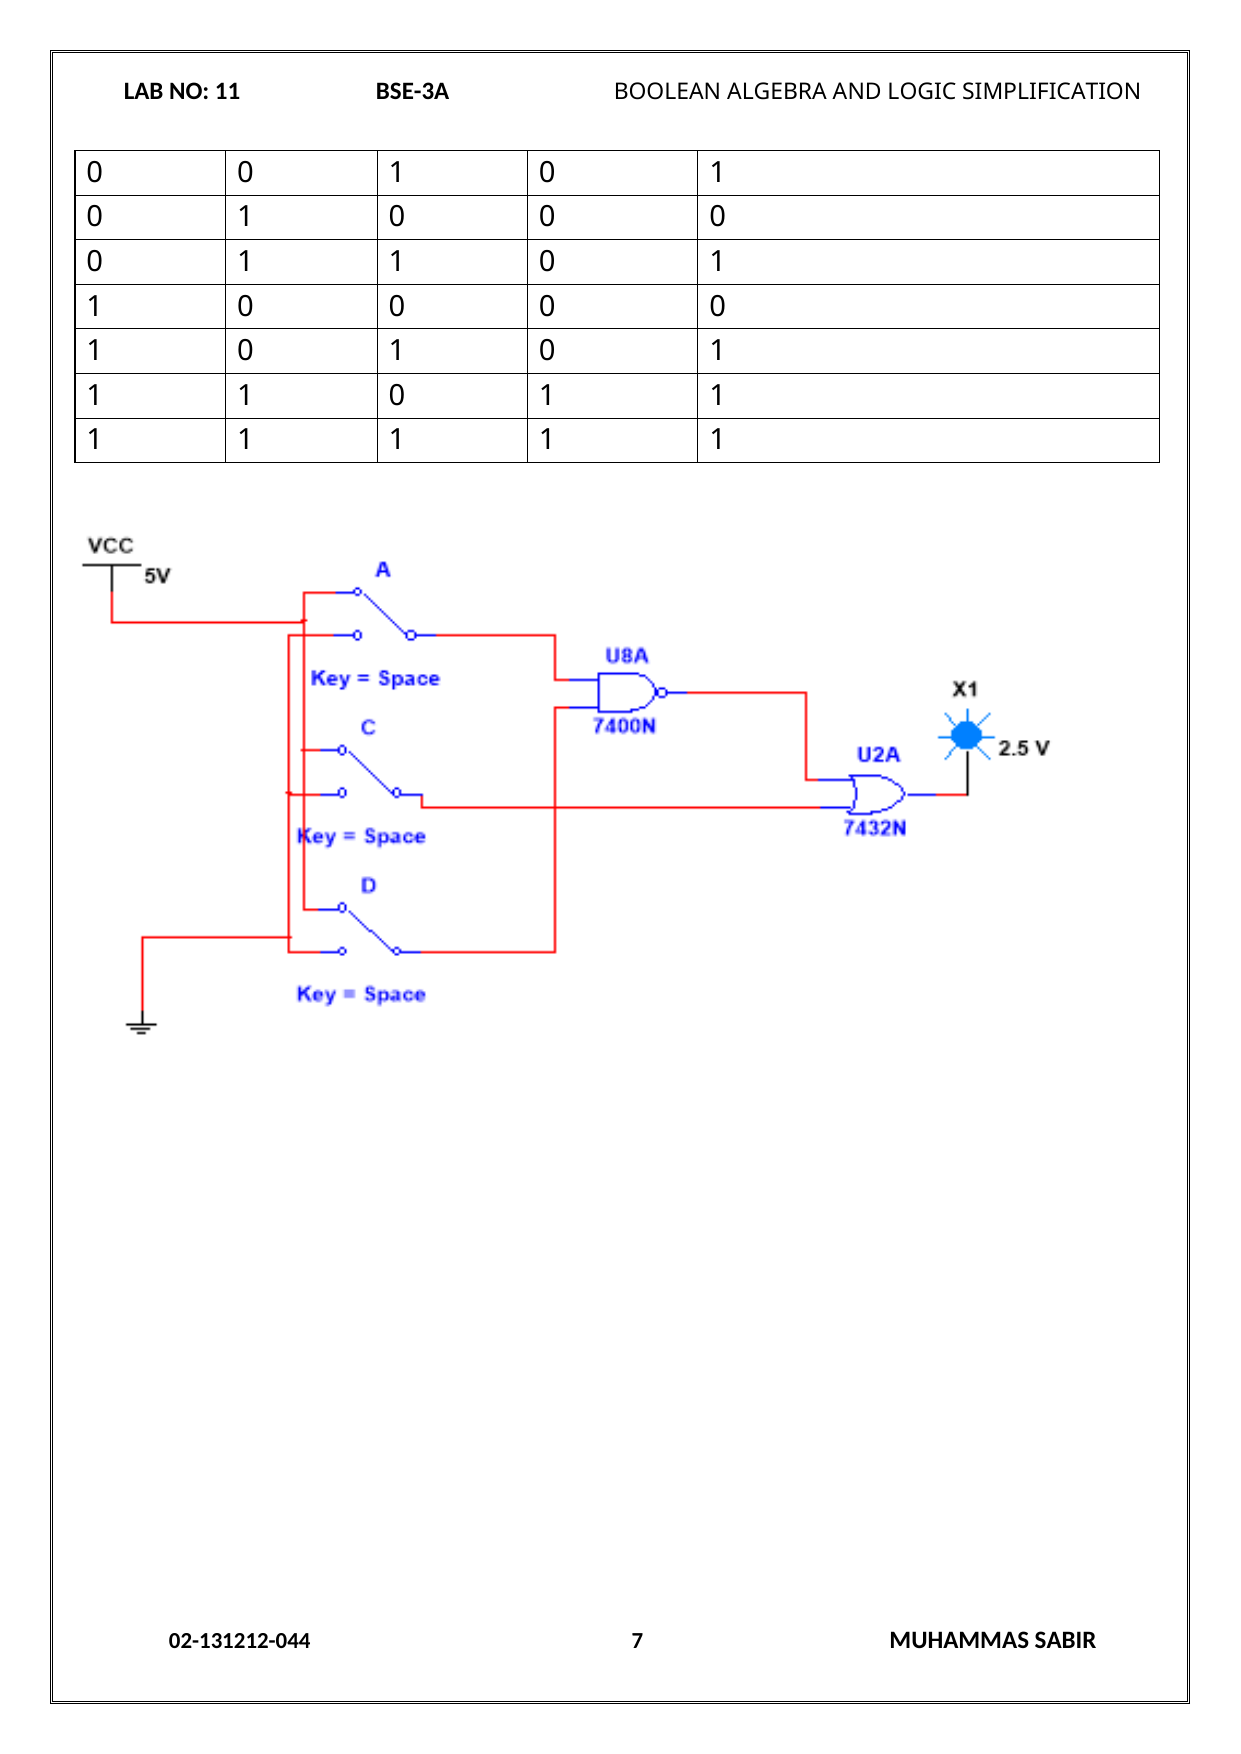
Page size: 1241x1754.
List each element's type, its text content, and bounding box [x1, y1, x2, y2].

table_cell 1 [378, 419, 527, 462]
table_cell 1 [698, 419, 1159, 462]
table_cell 0 [226, 285, 377, 328]
table_cell 1 [698, 240, 1159, 284]
table_cell 0 [698, 196, 1159, 239]
table_cell 0 [76, 151, 225, 194]
table_cell 1 [378, 151, 527, 194]
table_cell 0 [76, 196, 225, 239]
table_cell 1 [378, 329, 527, 373]
table_cell 1 [76, 419, 225, 462]
table_cell 0 [226, 151, 377, 194]
table_cell 0 [528, 285, 697, 328]
table_cell 1 [378, 240, 527, 284]
table_cell 1 [698, 151, 1159, 194]
table_cell 0 [698, 285, 1159, 328]
table_cell 0 [528, 196, 697, 239]
table_cell 0 [528, 329, 697, 373]
table_cell 0 [528, 240, 697, 284]
table_cell 0 [226, 329, 377, 373]
table_cell 1 [76, 374, 225, 417]
table_cell 0 [378, 374, 527, 417]
picture [59, 505, 1181, 1090]
table_cell 1 [76, 285, 225, 328]
table_cell 1 [698, 374, 1159, 417]
table_cell 1 [226, 419, 377, 462]
table_cell 0 [528, 151, 697, 194]
table_cell 1 [226, 374, 377, 417]
table_cell 0 [378, 196, 527, 239]
table_cell 1 [226, 240, 377, 284]
table_cell 1 [226, 196, 377, 239]
table_cell 1 [76, 329, 225, 373]
table_cell 1 [698, 329, 1159, 373]
table_cell 1 [528, 419, 697, 462]
table_cell 1 [528, 374, 697, 417]
table_cell 0 [76, 240, 225, 284]
table_cell 0 [378, 285, 527, 328]
